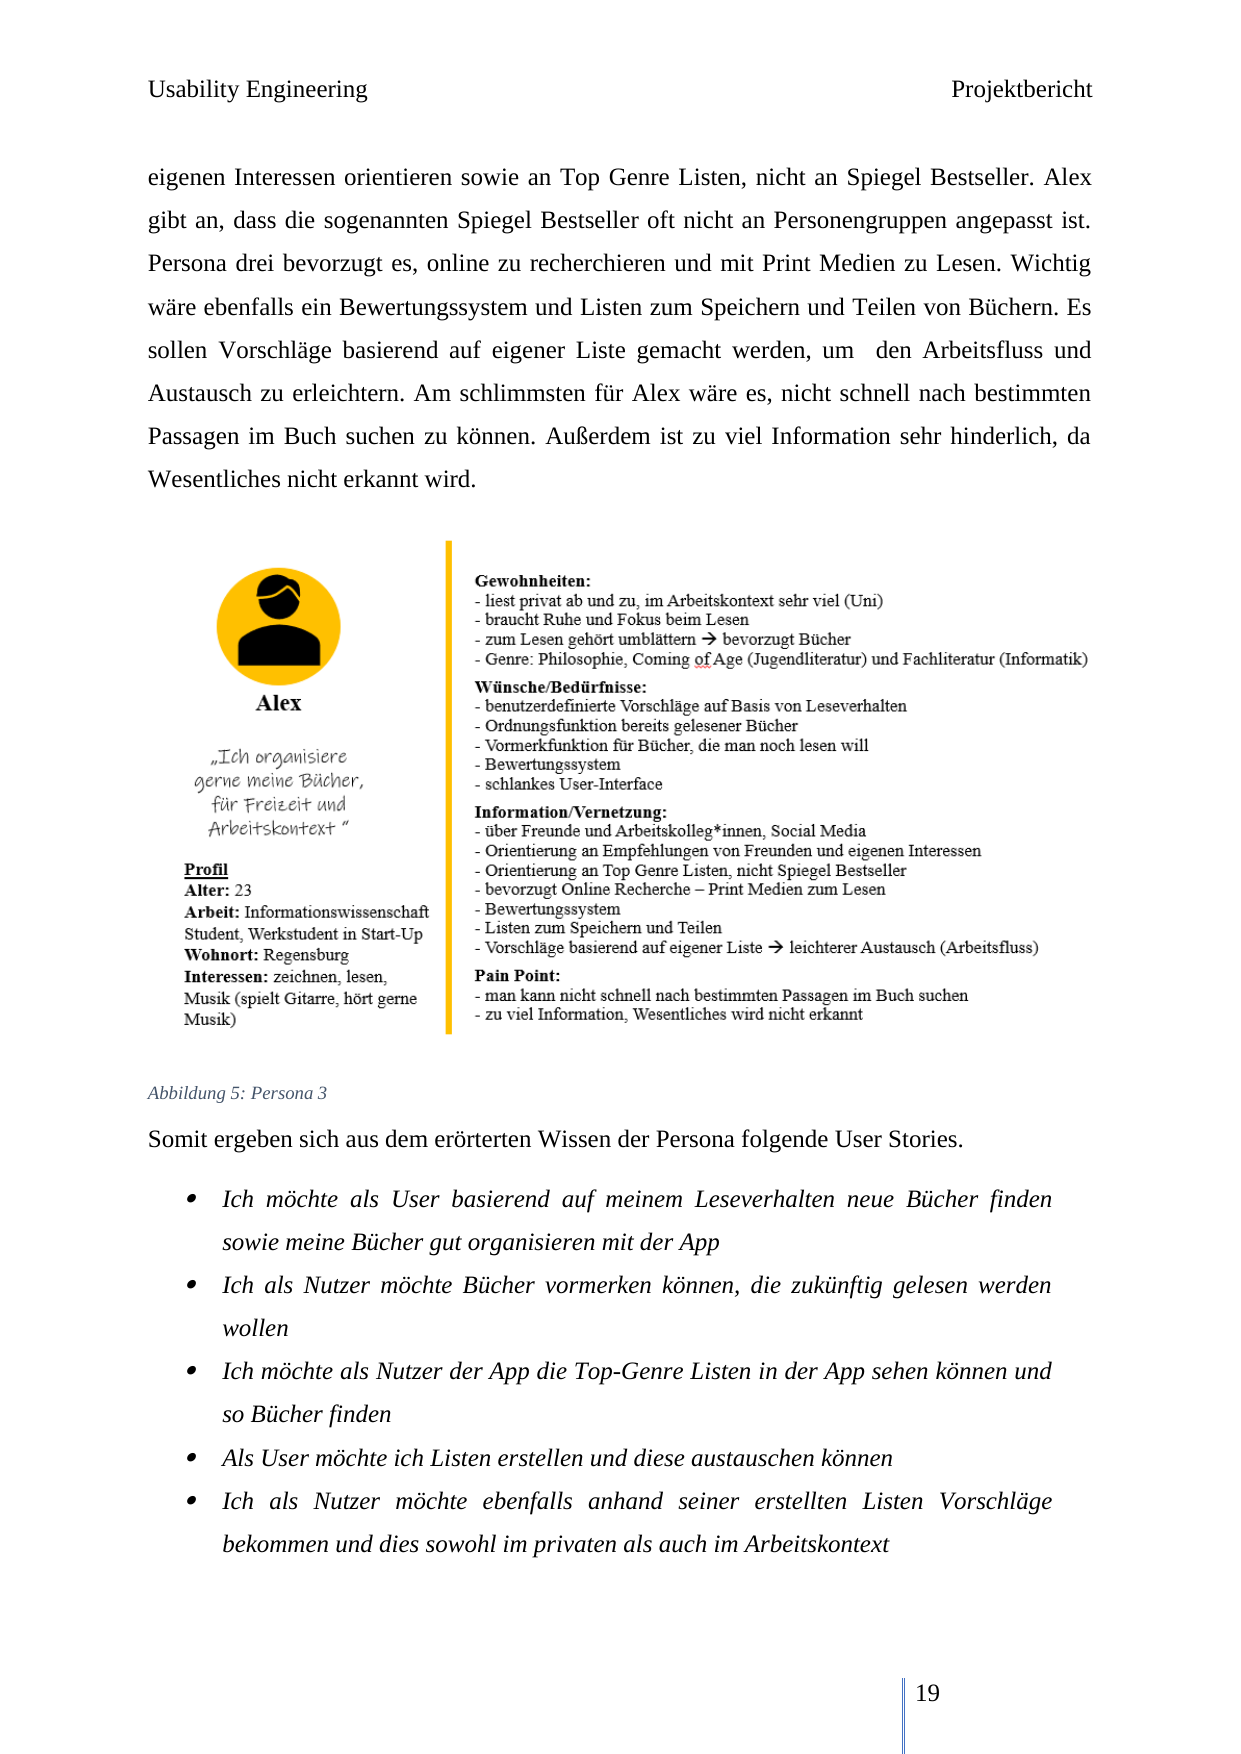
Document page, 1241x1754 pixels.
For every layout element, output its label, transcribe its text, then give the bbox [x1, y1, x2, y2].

list Ich möchte als User basierend auf meinem Leseverhalten neue Bücher finden sowie meine Bücher gut organisieren mit der App [185, 1184, 1055, 1256]
list Als User möchte ich Listen erstellen und diese austauschen können [185, 1443, 1055, 1471]
picture [147, 523, 1093, 1051]
list Ich möchte als Nutzer der App die Top-Genre Listen in der App sehen können und so Bücher finden [185, 1356, 1055, 1428]
text Somit ergeben sich aus dem erörterten Wissen der Persona folgende User Stories. [148, 1124, 1093, 1153]
list Ich als Nutzer möchte ebenfalls anhand seiner erstellten Listen Vorschläge bekommen und dies sowohl im privaten als auch im Arbeitskontext [185, 1486, 1055, 1558]
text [148, 162, 1093, 493]
list Ich als Nutzer möchte Bücher vormerken können, die zukünftig gelesen werden wollen [185, 1270, 1055, 1342]
text Abbildung 5: Persona 3 [148, 1082, 1093, 1103]
